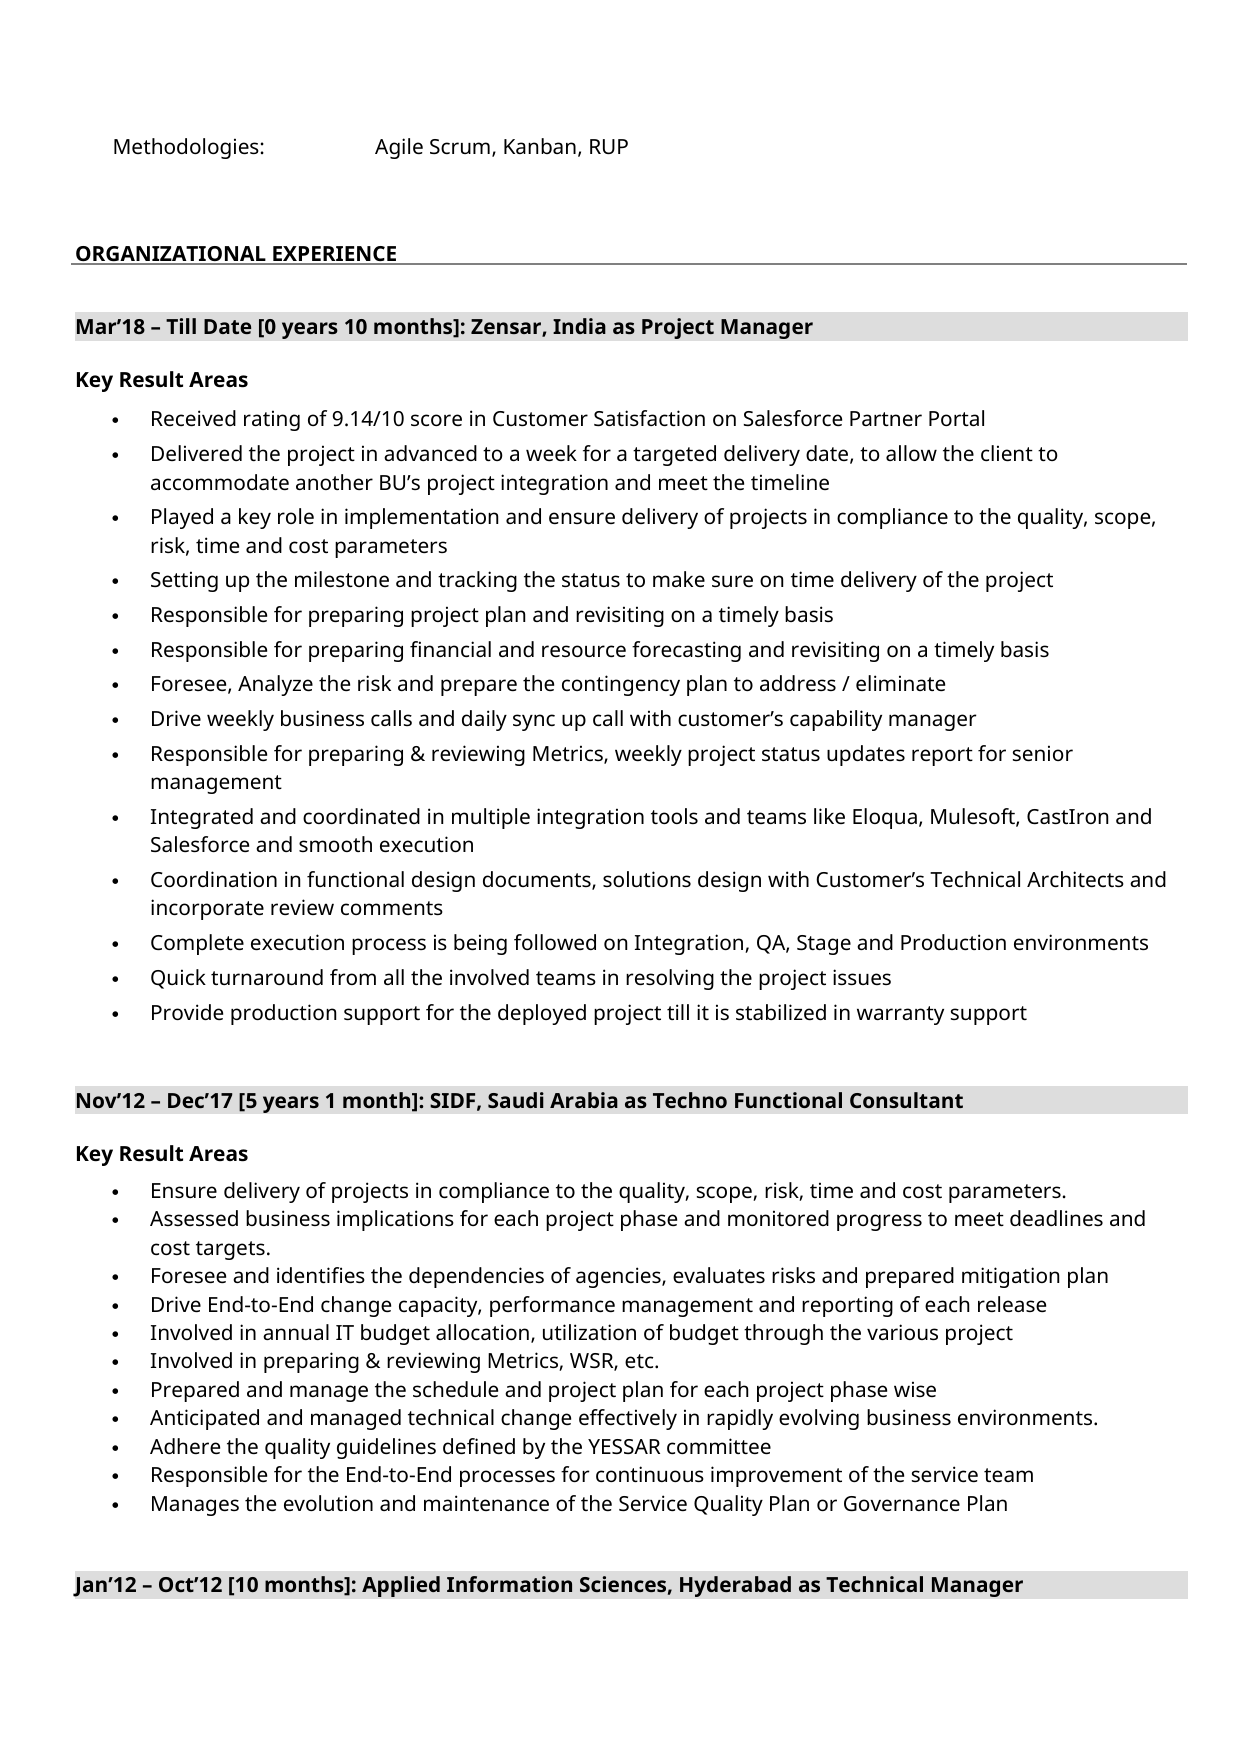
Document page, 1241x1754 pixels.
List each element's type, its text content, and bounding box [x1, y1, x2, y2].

list Assessed business implications for each project phase and monitored progress to meet deadlines and cost targets. [112, 1204, 1188, 1261]
list Responsible for preparing project plan and revisiting on a timely basis [112, 600, 1188, 628]
list Responsible for preparing financial and resource forecasting and revisiting on a timely basis [112, 635, 1188, 663]
list Ensure delivery of projects in compliance to the quality, scope, risk, time and cost parameters. [112, 1176, 1188, 1204]
list Quick turnaround from all the involved teams in resolving the project issues [112, 963, 1188, 991]
list Responsible for preparing & reviewing Metrics, weekly project status updates report for senior management [112, 739, 1188, 796]
list Involved in preparing & reviewing Metrics, WSR, etc. [112, 1347, 1188, 1375]
list Integrated and coordinated in multiple integration tools and teams like Eloqua, Mulesoft, CastIron and Salesforce and smooth execution [112, 802, 1188, 859]
list Delivered the project in advanced to a week for a targeted delivery date, to allow the client to accommodate another BU’s project integration and meet the timeline [112, 439, 1188, 496]
text Mar’18 – Till Date [0 years 10 months]: Zensar, India as Project Manager [75, 312, 1188, 341]
list Drive End-to-End change capacity, performance management and reporting of each release [112, 1290, 1188, 1318]
list Methodologies: Agile Scrum, Kanban, RUP [112, 132, 1188, 161]
list Setting up the milestone and tracking the status to make sure on time delivery of the project [112, 565, 1188, 594]
text Jan’12 – Oct’12 [10 months]: Applied Information Sciences, Hyderabad as Technical Manager [75, 1571, 1188, 1599]
list Adhere the quality guidelines defined by the YESSAR committee [112, 1432, 1188, 1460]
text ORGANIZATIONAL EXPERIENCE [75, 239, 1188, 267]
list Foresee, Analyze the risk and prepare the contingency plan to address / eliminate [112, 669, 1188, 698]
list Anticipated and managed technical change effectively in rapidly evolving business environments. [112, 1403, 1188, 1432]
list Responsible for the End-to-End processes for continuous improvement of the service team [112, 1460, 1188, 1489]
list Involved in annual IT budget allocation, utilization of budget through the various project [112, 1318, 1188, 1347]
text Key Result Areas [75, 366, 1188, 394]
list Played a key role in implementation and ensure delivery of projects in compliance to the quality, scope, risk, time and cost parameters [112, 502, 1188, 559]
list Drive weekly business calls and daily sync up call with customer’s capability manager [112, 704, 1188, 733]
list Foresee and identifies the dependencies of agencies, evaluates risks and prepared mitigation plan [112, 1261, 1188, 1290]
list Provide production support for the deployed project till it is stabilized in warranty support [112, 998, 1188, 1026]
list Manages the evolution and maintenance of the Service Quality Plan or Governance Plan [112, 1489, 1188, 1517]
list Coordination in functional design documents, solutions design with Customer’s Technical Architects and incorporate review comments [112, 865, 1188, 922]
list Prepared and manage the schedule and project plan for each project phase wise [112, 1375, 1188, 1403]
list Complete execution process is being followed on Integration, QA, Stage and Production environments [112, 928, 1188, 957]
list Received rating of 9.14/10 score in Customer Satisfaction on Salesforce Partner Portal [112, 404, 1188, 433]
text Key Result Areas [75, 1139, 1188, 1168]
text Nov’12 – Dec’17 [5 years 1 month]: SIDF, Saudi Arabia as Techno Functional Consultant [75, 1086, 1188, 1114]
